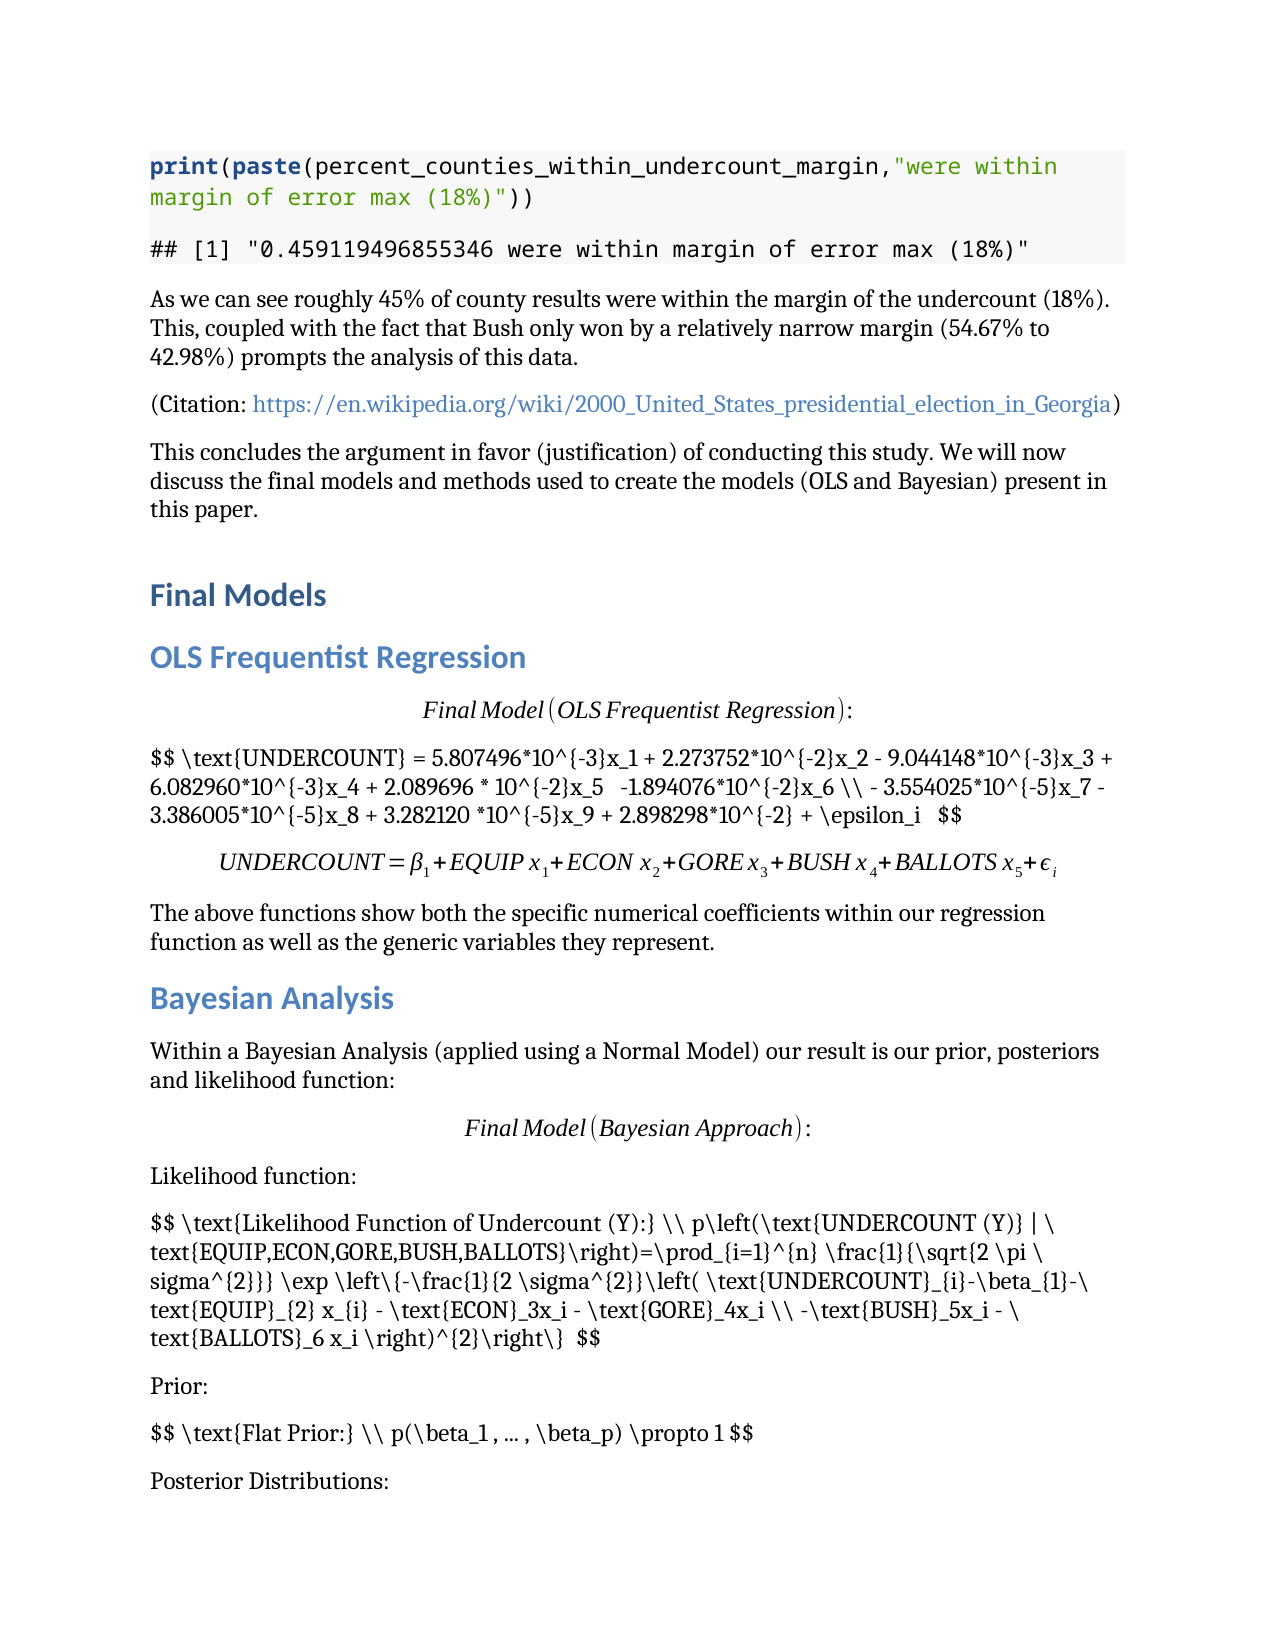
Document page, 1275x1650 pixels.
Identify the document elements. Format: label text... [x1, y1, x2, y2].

text $$ \text{Likelihood Function of Undercount (Y):} \\ p\left(\text{UNDERCOUNT (Y)} | \text{EQUIP,ECON,GORE,BUSH,BALLOTS}\right)=\prod_{i=1}^{n} \frac{1}{\sqrt{2 \pi \sigma^{2}}} \exp \left\{-\frac{1}{2 \sigma^{2}}\left( \text{UNDERCOUNT}_{i}-\beta_{1}-\text{EQUIP}_{2} x_{i} - \text{ECON}_3x_i - \text{GORE}_4x_i \\ -\text{BUSH}_5x_i - \text{BALLOTS}_6 x_i \right)^{2}\right\} $$ [150, 1209, 1125, 1353]
subtitle OLS Frequentist Regression [150, 636, 1125, 676]
text Likelihood function: [150, 1162, 1125, 1191]
text Within a Bayesian Analysis (applied using a Normal Model) our result is our prior, posteriors and likelihood function: [150, 1037, 1125, 1094]
text $$ \text{UNDERCOUNT} = 5.807496*10^{-3}x_1 + 2.273752*10^{-2}x_2 - 9.044148*10^{-3}x_3 + 6.082960*10^{-3}x_4 + 2.089696 * 10^{-2}x_5 -1.894076*10^{-2}x_6 \\ - 3.554025*10^{-5}x_7 -3.386005*10^{-5}x_8 + 3.282120 *10^{-5}x_9 + 2.898298*10^{-2} + \epsilon_i $$ [150, 744, 1125, 830]
text $$ \text{Flat Prior:} \\ p(\beta_1 , ... , \beta_p) \propto 1 $$ [150, 1419, 1125, 1448]
text This concludes the argument in favor (justification) of conducting this study. We will now discuss the final models and methods used to create the models (OLS and Bayesian) present in this paper. [150, 438, 1125, 524]
subtitle Final Models [150, 574, 1125, 615]
text Prior: [150, 1372, 1125, 1401]
text ## [1] "0.459119496855346 were within margin of error max (18%)" [150, 233, 1125, 264]
text (Citation: https://en.wikipedia.org/wiki/2000_United_States_presidential_election_in_Georgia) [150, 390, 1125, 419]
text print(paste(percent_counties_within_undercount_margin,"were within margin of error max (18%)")) [535, 150, 1125, 212]
subtitle Bayesian Analysis [150, 977, 1125, 1018]
text The above functions show both the specific numerical coefficients within our regression function as well as the generic variables they represent. [150, 899, 1125, 957]
text Posterior Distributions: [150, 1467, 1125, 1496]
text As we can see roughly 45% of county results were within the margin of the undercount (18%). This, coupled with the fact that Bush only won by a relatively narrow margin (54.67% to 42.98%) prompts the analysis of this data. [150, 285, 1125, 372]
